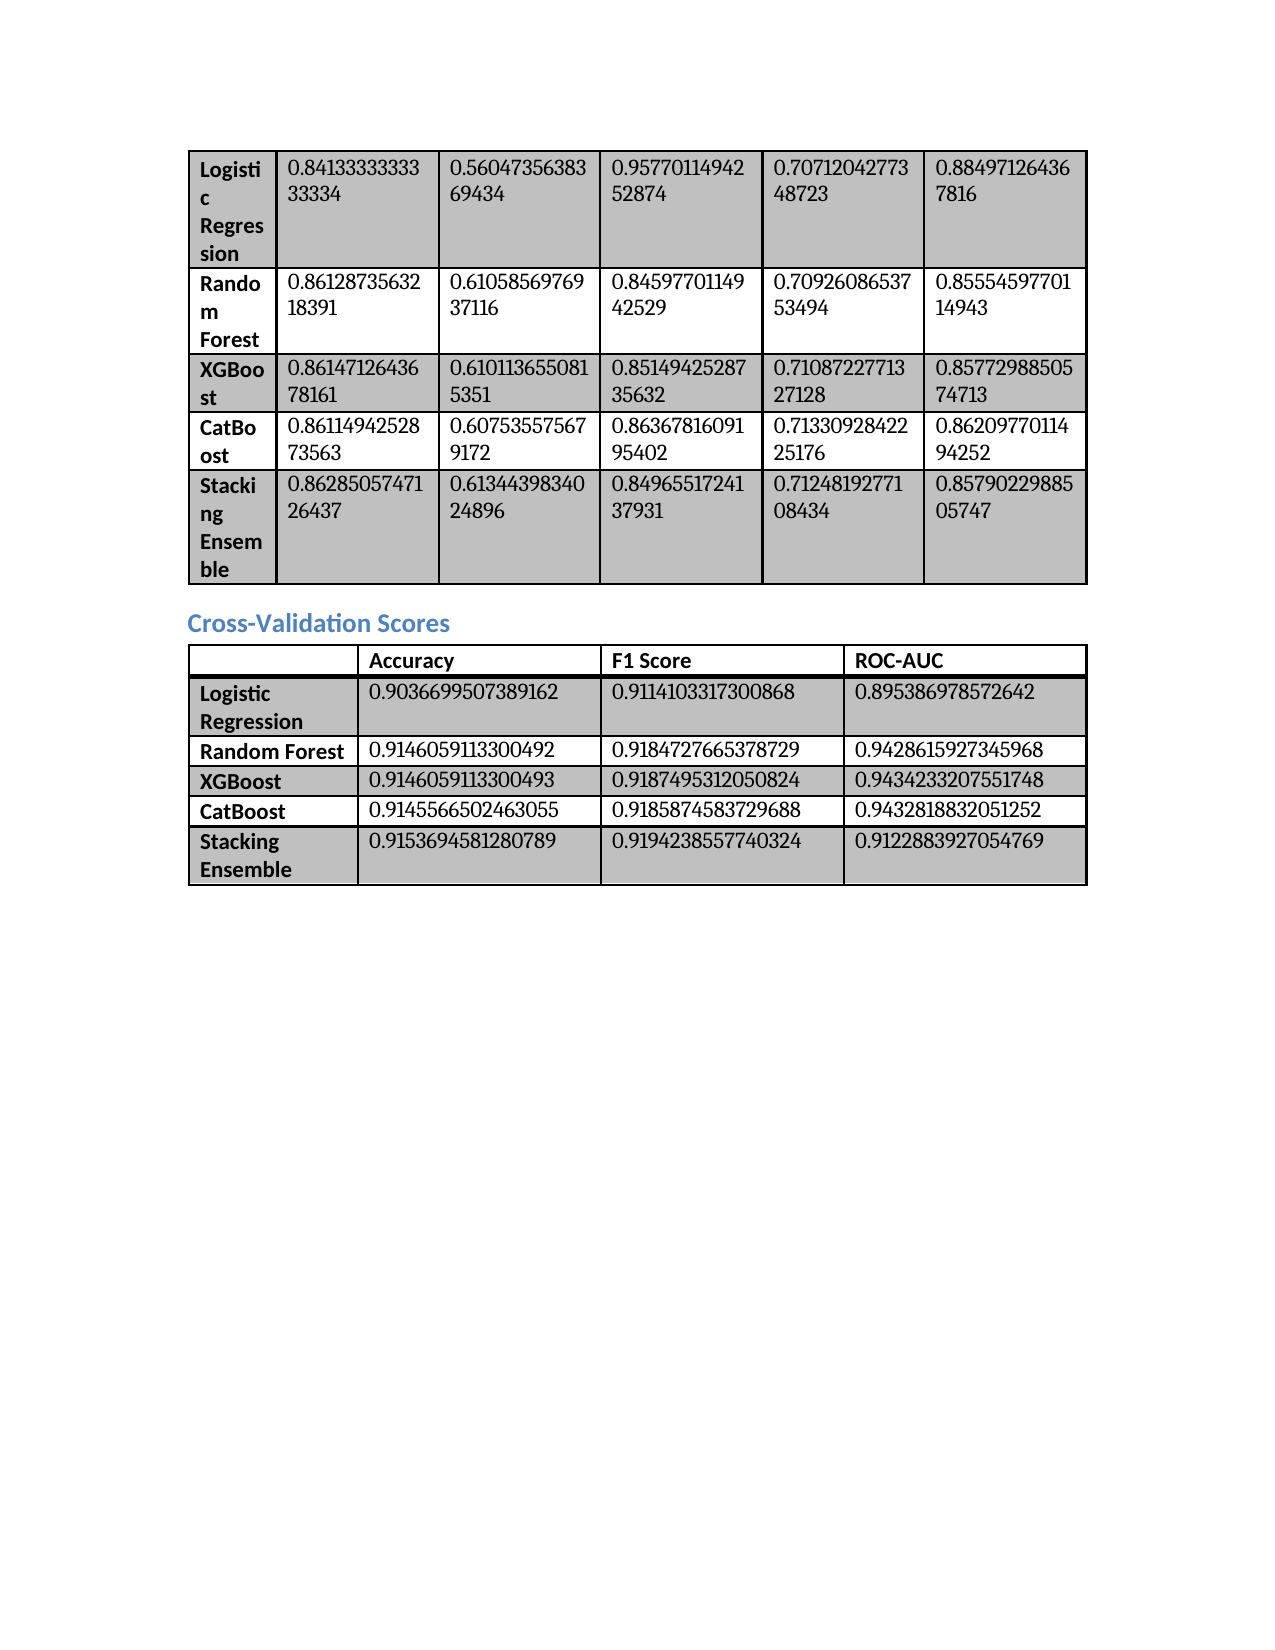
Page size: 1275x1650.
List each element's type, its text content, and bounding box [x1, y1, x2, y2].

table_cell 0.8620977011494252 [925, 413, 1085, 469]
table_cell 0.9185874583729688 [602, 797, 843, 825]
table_cell 0.9146059113300492 [359, 737, 600, 765]
table_cell 0.9577011494252874 [601, 152, 761, 267]
table_cell 0.7124819277108434 [764, 471, 923, 583]
table_cell 0.9146059113300493 [359, 767, 600, 795]
table_cell Logistic Regression [190, 679, 357, 735]
table_cell 0.8577298850574713 [925, 355, 1085, 411]
table_cell 0.8496551724137931 [601, 471, 761, 583]
table_cell Random Forest [190, 737, 357, 765]
table_header Accuracy [359, 646, 600, 674]
table_cell 0.6105856976937116 [440, 269, 599, 353]
table_cell XGBoost [190, 355, 275, 411]
table_cell 0.7092608653753494 [764, 269, 923, 353]
table_cell CatBoost [190, 413, 275, 469]
table_cell 0.9432818832051252 [845, 797, 1085, 825]
table_cell Stacking Ensemble [190, 471, 275, 583]
table_cell 0.884971264367816 [925, 152, 1085, 267]
table_cell 0.9153694581280789 [359, 828, 600, 883]
table_cell 0.8611494252873563 [278, 413, 438, 469]
table_cell 0.7108722771327128 [764, 355, 923, 411]
table_cell 0.7133092842225176 [764, 413, 923, 469]
table_cell 0.9114103317300868 [602, 679, 843, 735]
table_cell 0.895386978572642 [845, 679, 1085, 735]
table_cell Logistic Regression [190, 152, 275, 267]
table_cell 0.7071204277348723 [764, 152, 923, 267]
table_cell 0.8555459770114943 [925, 269, 1085, 353]
table_cell 0.8612873563218391 [278, 269, 438, 353]
table_cell 0.8459770114942529 [601, 269, 761, 353]
table_cell 0.9145566502463055 [359, 797, 600, 825]
table_cell 0.8413333333333334 [278, 152, 438, 267]
table_cell 0.8636781609195402 [601, 413, 761, 469]
table_cell 0.6134439834024896 [440, 471, 599, 583]
table_cell 0.9434233207551748 [845, 767, 1085, 795]
table_cell 0.6101136550815351 [440, 355, 599, 411]
table_cell 0.8614712643678161 [278, 355, 438, 411]
table_cell 0.607535575679172 [440, 413, 599, 469]
table_cell 0.9184727665378729 [602, 737, 843, 765]
table_cell 0.8579022988505747 [925, 471, 1085, 583]
table_cell 0.9036699507389162 [359, 679, 600, 735]
table_cell 0.8514942528735632 [601, 355, 761, 411]
table_cell 0.9187495312050824 [602, 767, 843, 795]
table_cell 0.9122883927054769 [845, 828, 1085, 883]
table_header F1 Score [602, 646, 843, 674]
table_cell CatBoost [190, 797, 357, 825]
table_cell 0.9428615927345968 [845, 737, 1085, 765]
table_cell 0.5604735638369434 [440, 152, 599, 267]
table_header [190, 646, 357, 674]
table_cell Random Forest [190, 269, 275, 353]
table_cell 0.9194238557740324 [602, 828, 843, 883]
table_header ROC-AUC [845, 646, 1085, 674]
table_cell XGBoost [190, 767, 357, 795]
table_cell 0.8628505747126437 [278, 471, 438, 583]
table_cell Stacking Ensemble [190, 828, 357, 883]
subtitle Cross-Validation Scores [187, 606, 1087, 639]
